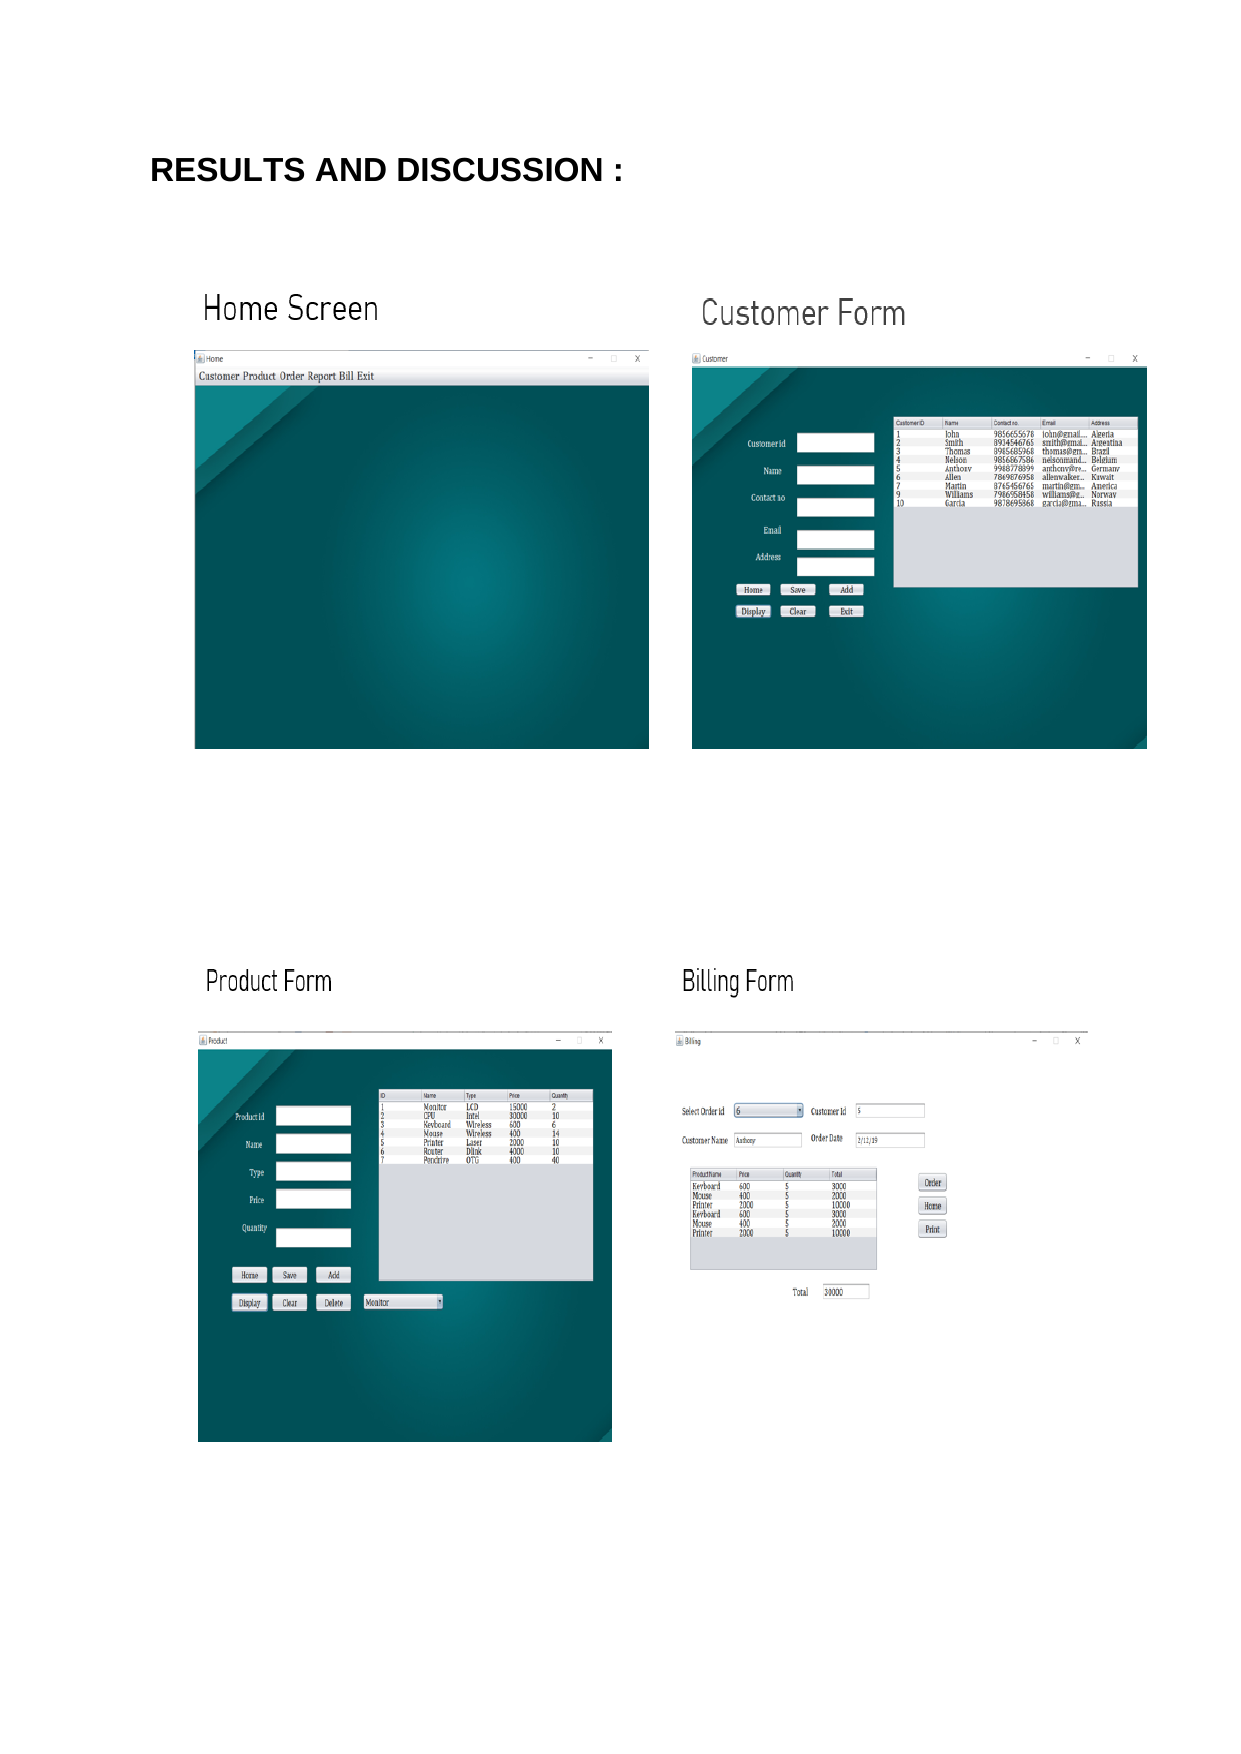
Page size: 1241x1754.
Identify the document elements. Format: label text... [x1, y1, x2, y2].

text RESULTS AND DISCUSSION : [150, 150, 1090, 188]
